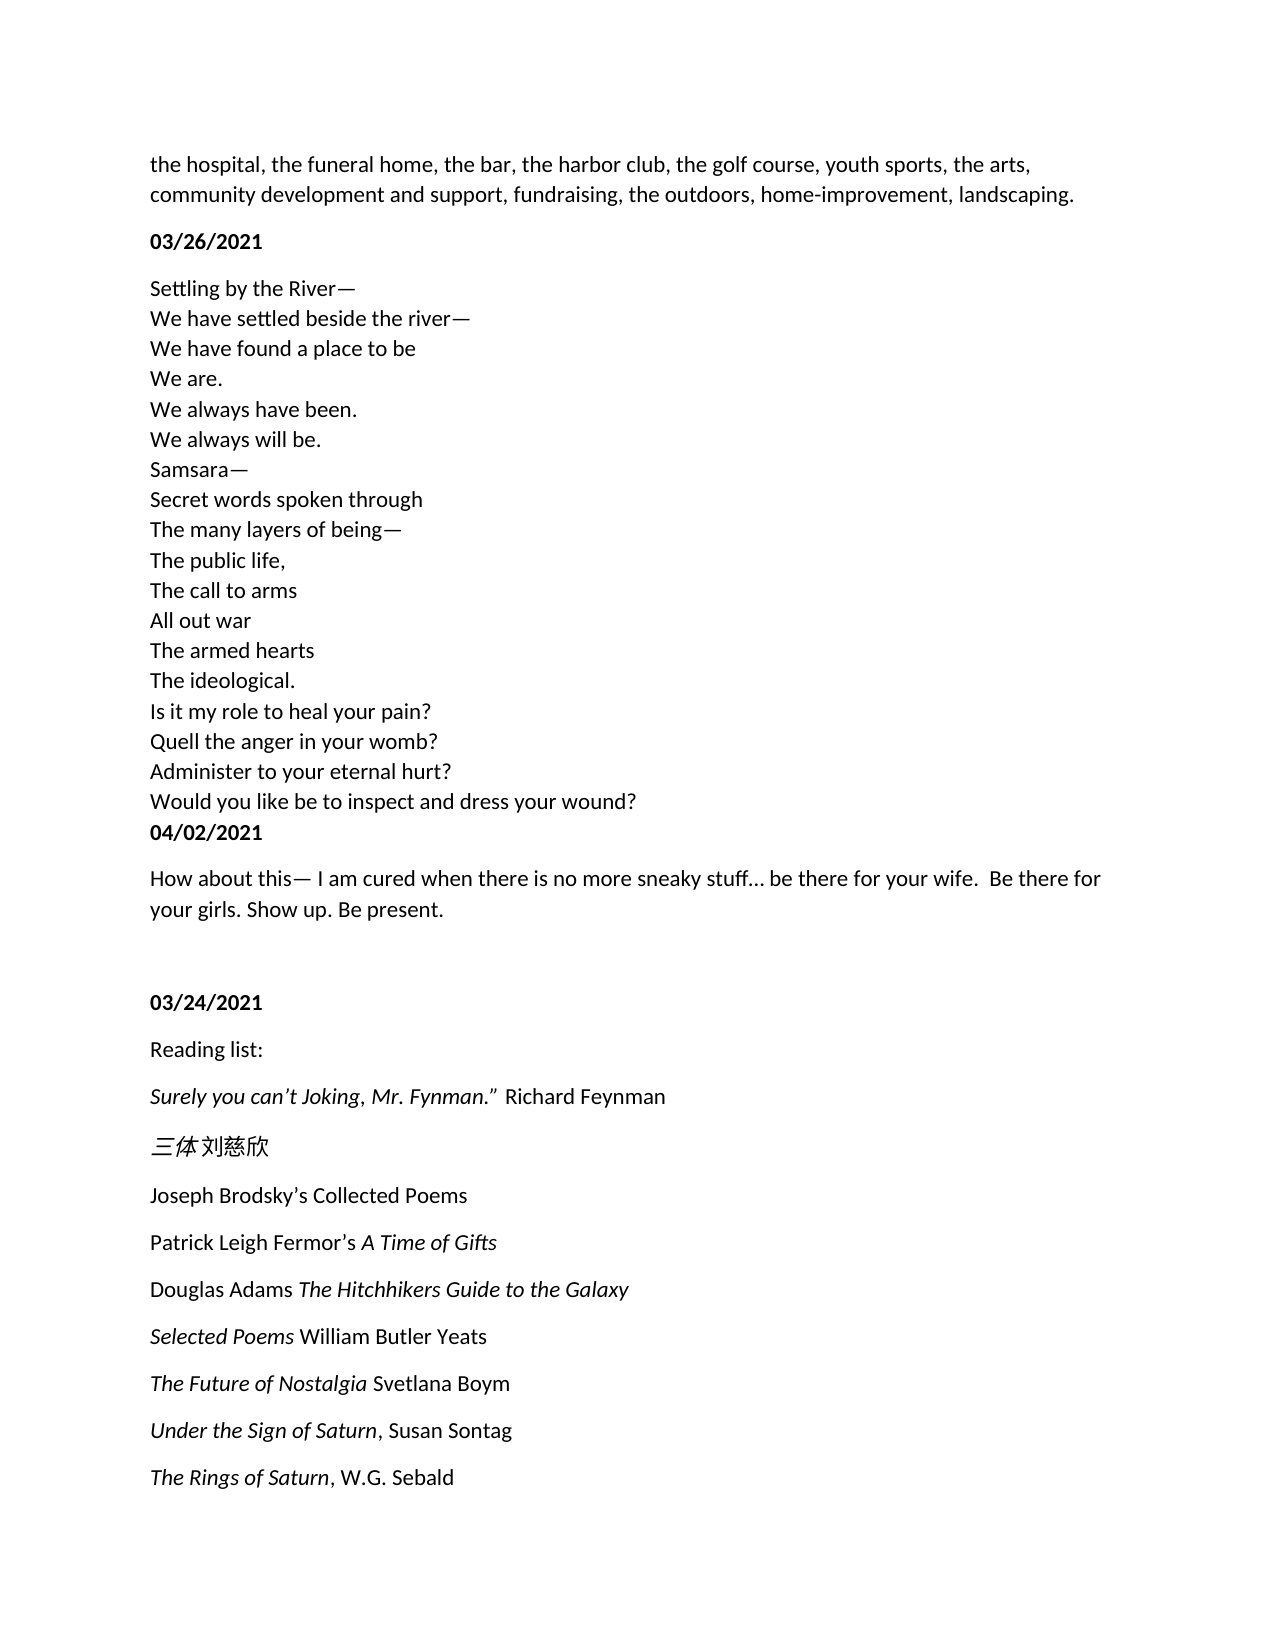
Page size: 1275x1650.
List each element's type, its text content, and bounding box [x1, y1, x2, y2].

text We are. [150, 364, 1125, 393]
text Selected Poems William Butler Yeats [150, 1322, 1125, 1350]
text Settling by the River— [150, 274, 1125, 302]
text How about this— I am cured when there is no more sneaky stuff… be there for your wife. Be there for your girls. Show up. Be present. [150, 864, 1125, 923]
text The ideological. [150, 667, 1125, 695]
text We have found a place to be [150, 334, 1125, 362]
text Joseph Brodsky’s Collected Poems [150, 1182, 1125, 1210]
text 03/24/2021 [150, 988, 1125, 1017]
text The Rings of Saturn, W.G. Sebald [150, 1463, 1125, 1491]
text Is it my role to heal your pain? [150, 697, 1125, 725]
text Reading list: [150, 1035, 1125, 1063]
text The armed hearts [150, 636, 1125, 664]
text 三体 刘慈欣 [150, 1129, 1125, 1162]
text 03/26/2021 [150, 227, 1125, 255]
text All out war [150, 606, 1125, 634]
text Patrick Leigh Fermor’s A Time of Gifts [150, 1228, 1125, 1257]
text The Future of Nostalgia Svetlana Boym [150, 1369, 1125, 1397]
text We have settled beside the river— [150, 304, 1125, 332]
text Samsara— [150, 455, 1125, 483]
text Douglas Adams The Hitchhikers Guide to the Galaxy [150, 1275, 1125, 1303]
text Under the Sign of Saturn, Susan Sontag [150, 1416, 1125, 1444]
text Secret words spoken through [150, 485, 1125, 513]
text Quell the anger in your womb? [150, 727, 1125, 755]
text The call to arms [150, 576, 1125, 604]
text Would you like be to inspect and dress your wound? [150, 787, 1125, 816]
text We always have been. [150, 395, 1125, 423]
text The many layers of being— [150, 516, 1125, 544]
text 04/02/2021 [150, 818, 1125, 846]
text We always will be. [150, 425, 1125, 453]
text Surely you can’t Joking, Mr. Fynman.” Richard Feynman [150, 1082, 1125, 1110]
text The public life, [150, 546, 1125, 574]
text Administer to your eternal hurt? [150, 757, 1125, 785]
